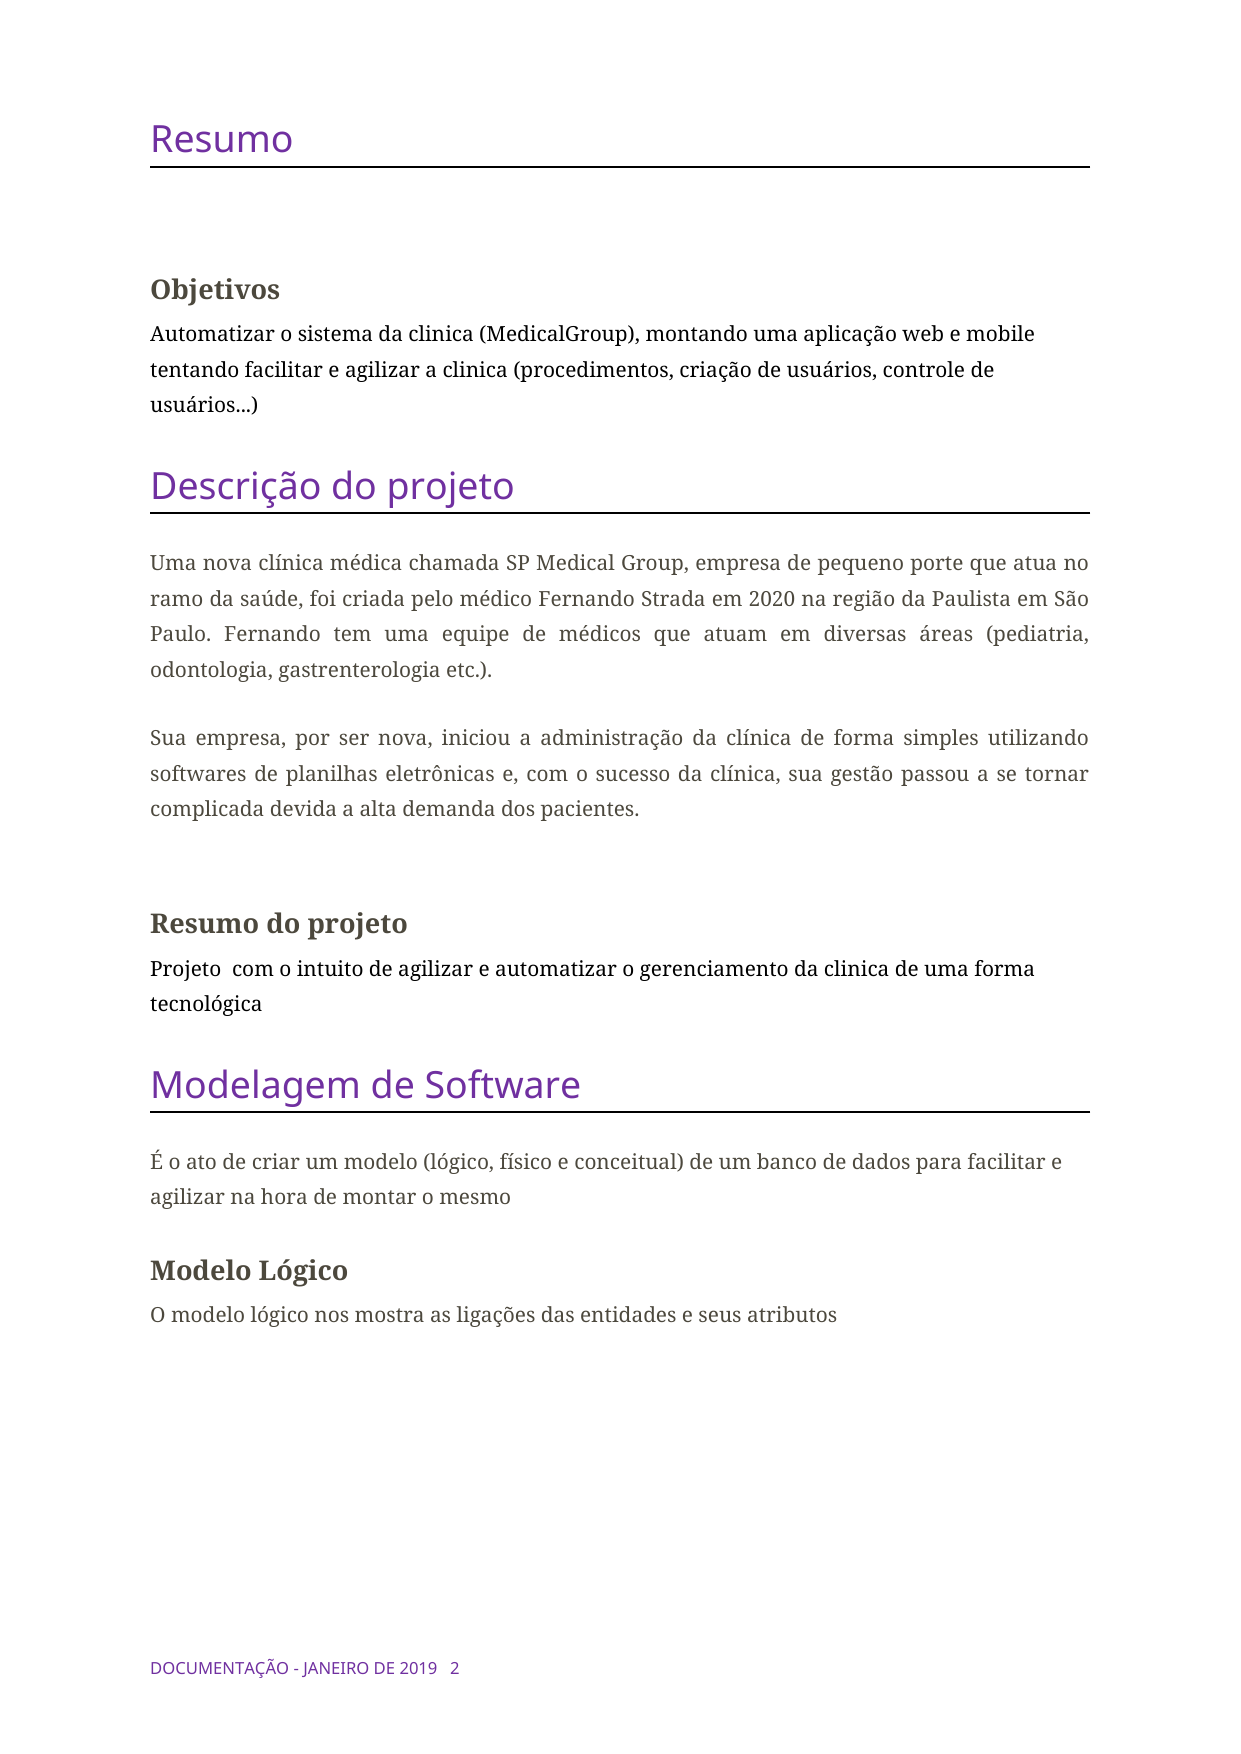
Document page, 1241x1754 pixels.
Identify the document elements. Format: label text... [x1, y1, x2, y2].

text Projeto com o intuito de agilizar e automatizar o gerenciamento da clinica de uma forma tecnológica [150, 954, 1090, 1018]
text Modelo Lógico [150, 1251, 1090, 1288]
text É o ato de criar um modelo (lógico, físico e conceitual) de um banco de dados para facilitar e agilizar na hora de montar o mesmo [150, 1147, 1090, 1211]
text Objetivos [150, 270, 1090, 307]
text O modelo lógico nos mostra as ligações das entidades e seus atributos [150, 1301, 1090, 1329]
text Descrição do projeto [150, 459, 1090, 512]
text Resumo do projeto [150, 904, 1090, 941]
text Uma nova clínica médica chamada SP Medical Group, empresa de pequeno porte que atua no ramo da saúde, foi criada pelo médico Fernando Strada em 2020 na região da Paulista em São Paulo. Fernando tem uma equipe de médicos que atuam em diversas áreas (pediatria, odontologia, gastrenterologia etc.). [150, 548, 1090, 683]
text Resumo [150, 112, 1090, 166]
text Automatizar o sistema da clinica (MedicalGroup), montando uma aplicação web e mobile tentando facilitar e agilizar a clinica (procedimentos, criação de usuários, controle de usuários...) [150, 319, 1090, 419]
text Modelagem de Software [150, 1058, 1090, 1111]
text Sua empresa, por ser nova, iniciou a administração da clínica de forma simples utilizando softwares de planilhas eletrônicas e, com o sucesso da clínica, sua gestão passou a se tornar complicada devida a alta demanda dos pacientes. [150, 723, 1090, 823]
